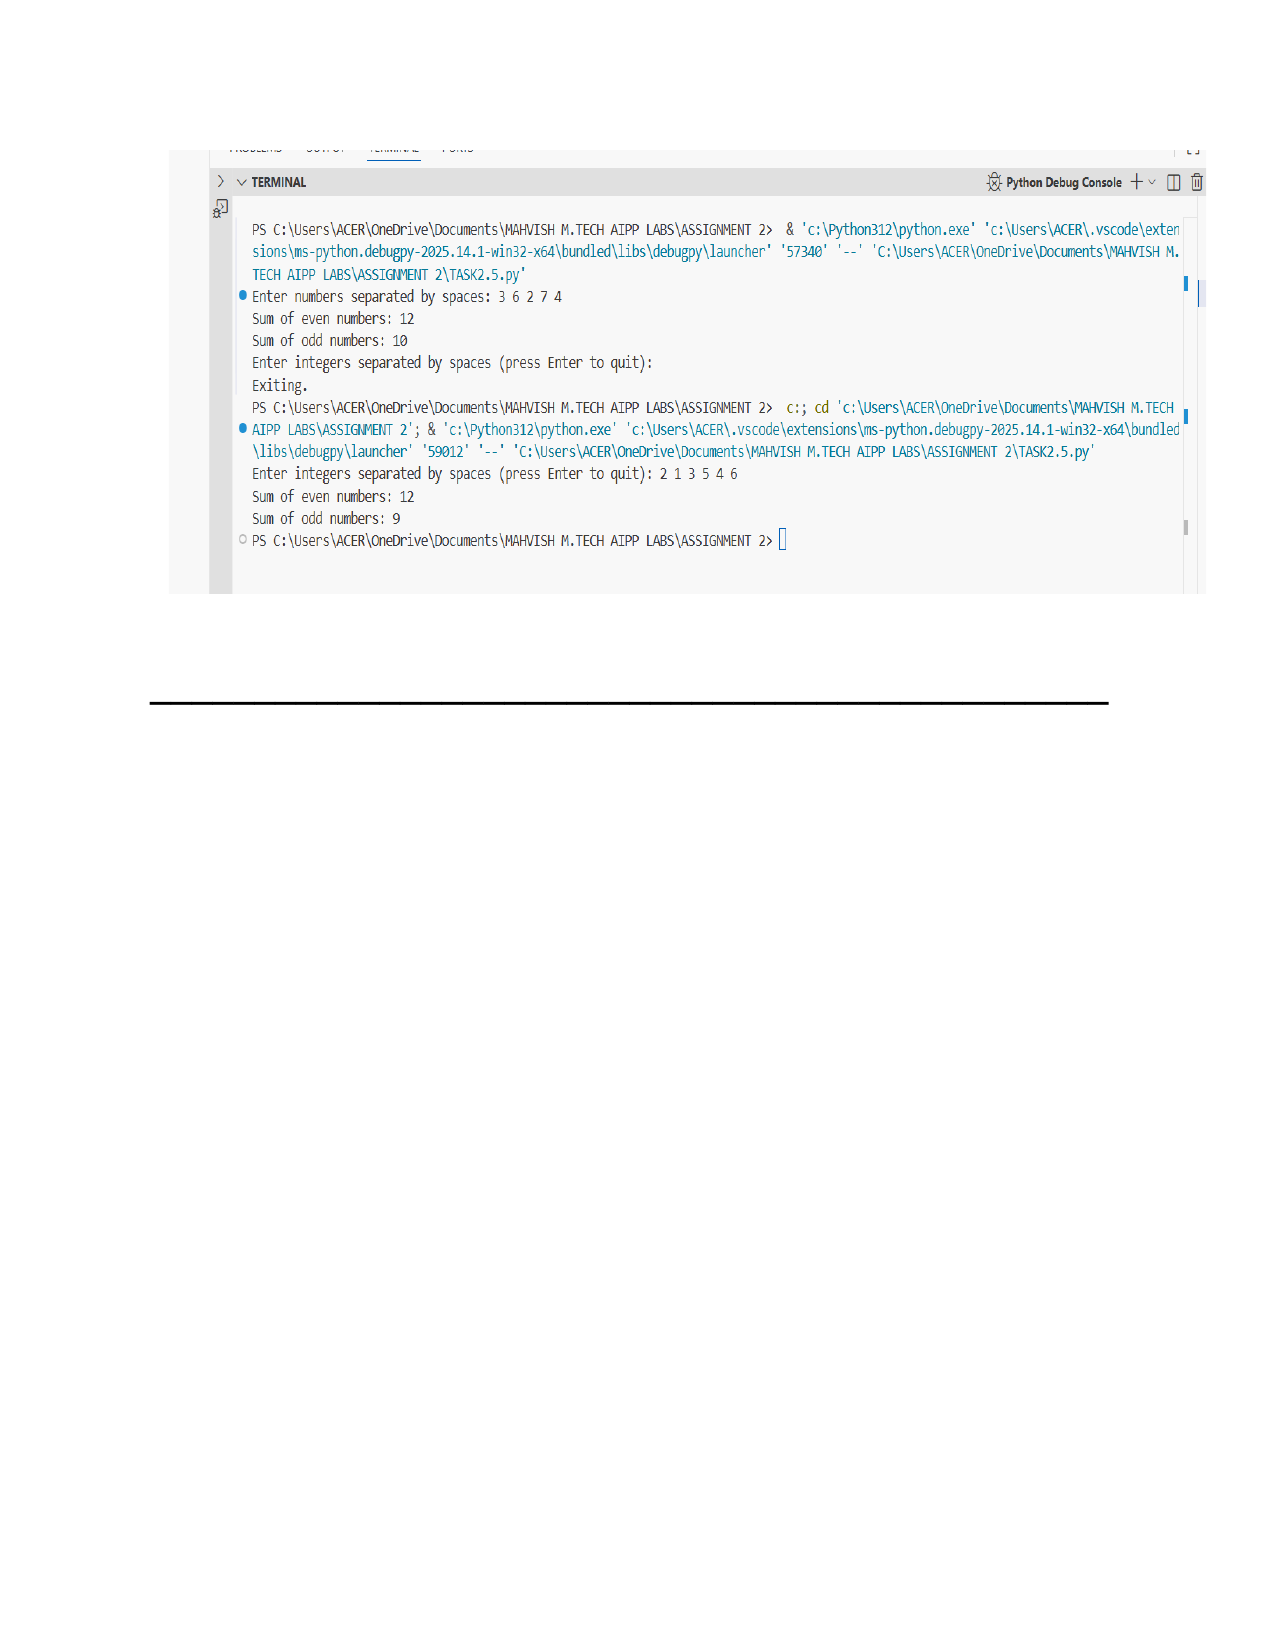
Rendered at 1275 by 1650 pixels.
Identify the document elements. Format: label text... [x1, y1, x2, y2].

text ______________________________________________ [150, 661, 1125, 708]
